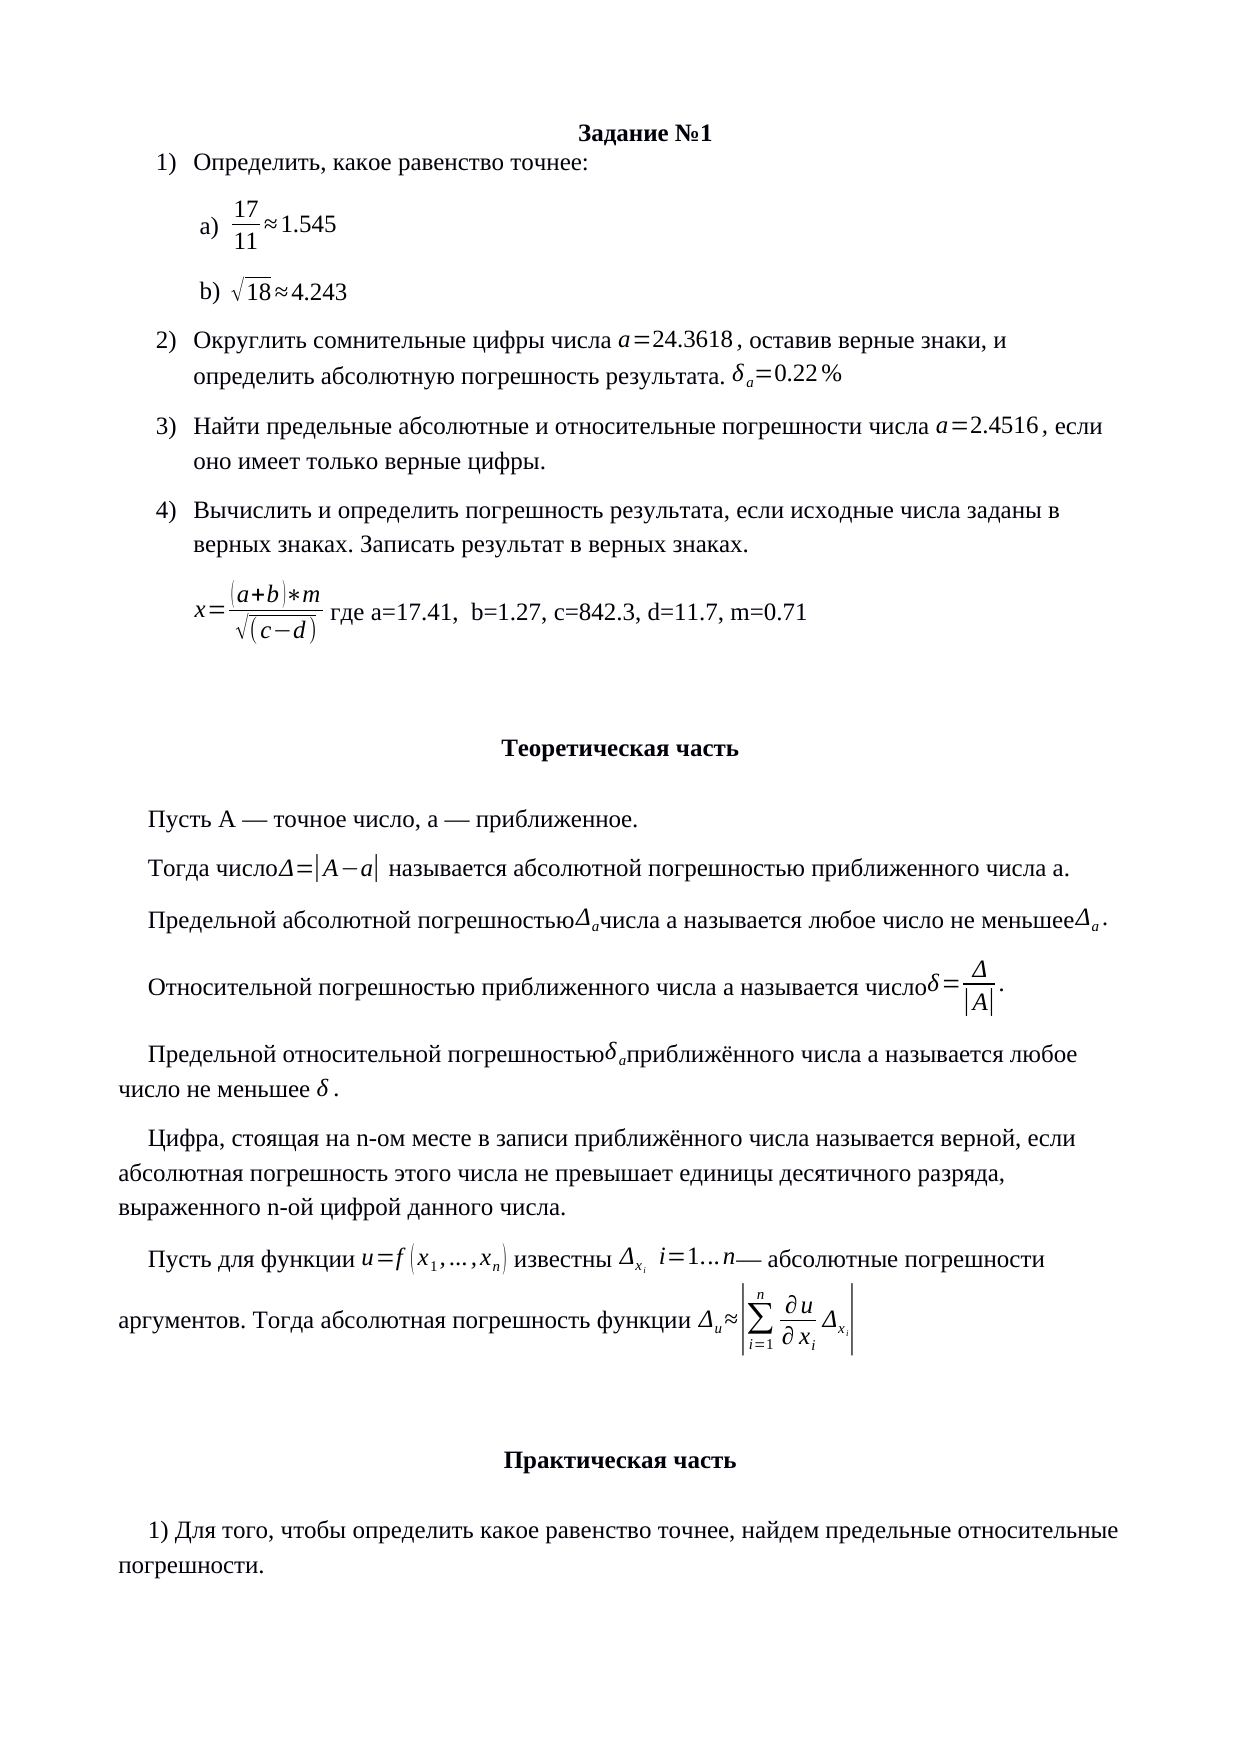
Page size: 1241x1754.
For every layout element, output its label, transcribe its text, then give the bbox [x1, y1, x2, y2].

text Относительной погрешностью приближенного числа а называется число [118, 955, 1122, 1017]
text 1) Для того, чтобы определить какое равенство точнее, найдем предельные относительные погрешности. [118, 1515, 1122, 1578]
list Вычислить и определить погрешность результата, если исходные числа заданы в верных знаках. Записать результат в верных знаках. [156, 495, 1122, 558]
text Теоретическая часть [118, 733, 1122, 762]
text Предельной абсолютной погрешностьючисла а называется любое число не меньшее [118, 903, 1122, 935]
text Задание №1 [118, 118, 1122, 147]
text Пусть для функции известны — абсолютные погрешности аргументов. Тогда абсолютная погрешность функции [118, 1242, 1122, 1357]
text Тогда число называется абсолютной погрешностью приближенного числа а. [118, 853, 1122, 883]
text Предельной относительной погрешностьюприближённого числа а называется любое число не меньшее [118, 1037, 1122, 1103]
text где a=17.41, b=1.27, c=842.3, d=11.7, m=0.71 [193, 578, 1122, 645]
list Округлить сомнительные цифры числа оставив верные знаки, и определить абсолютную погрешность результата. [156, 325, 1122, 391]
list Найти предельные абсолютные и относительные погрешности числа если оно имеет только верные цифры. [156, 411, 1122, 475]
text Цифра, стоящая на n-ом месте в записи приближённого числа называется верной, если абсолютная погрешность этого числа не превышает единицы десятичного разряда, выраженного n-ой цифрой данного числа. [118, 1123, 1122, 1221]
text Пусть A — точное число, a — приближенное. [118, 804, 1122, 832]
list Определить, какое равенство точнее: [156, 147, 1122, 176]
text Практическая часть [118, 1445, 1122, 1474]
